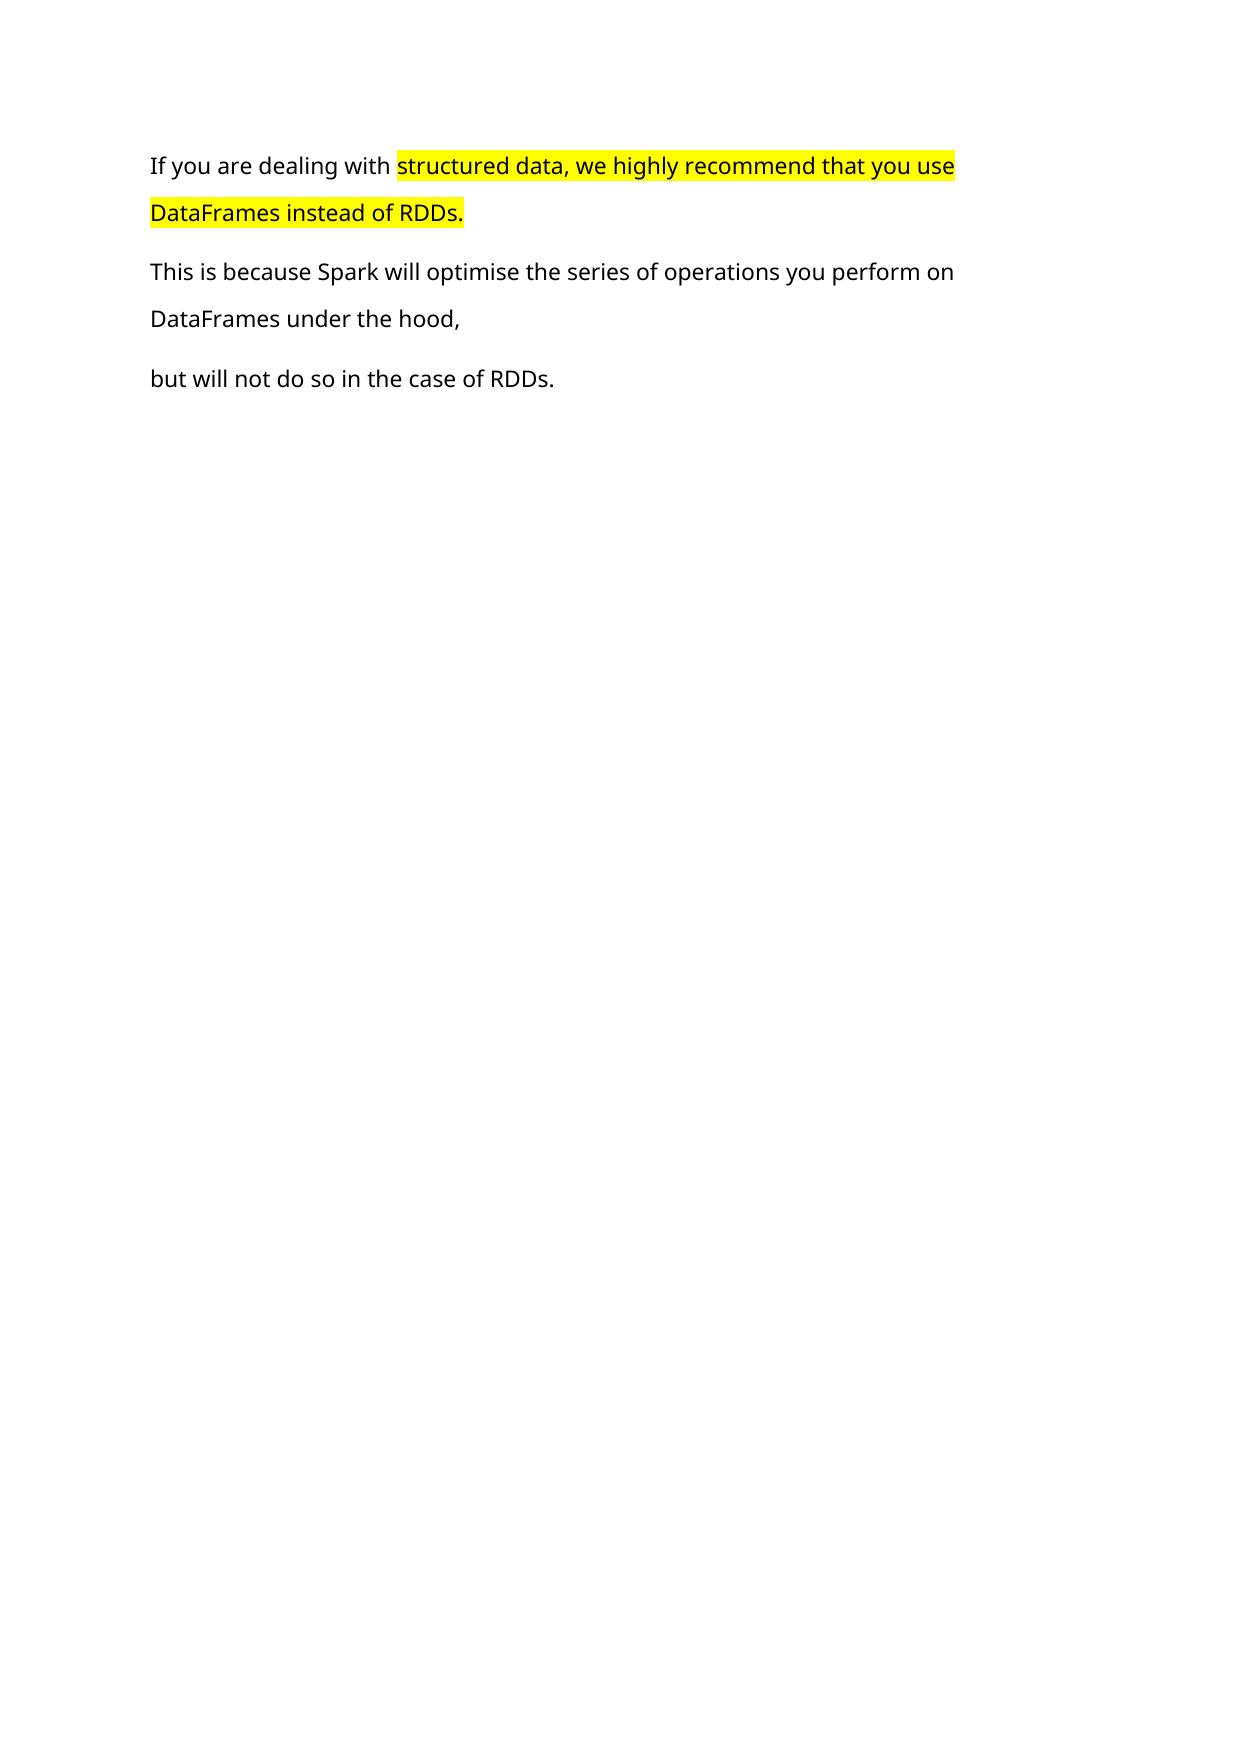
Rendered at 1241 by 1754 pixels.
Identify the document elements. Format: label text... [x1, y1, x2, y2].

text but will not do so in the case of RDDs. [150, 362, 1090, 394]
text If you are dealing with structured data, we highly recommend that you use DataFrames instead of RDDs. [150, 150, 1090, 228]
text This is because Spark will optimise the series of operations you perform on DataFrames under the hood, [150, 256, 1090, 334]
